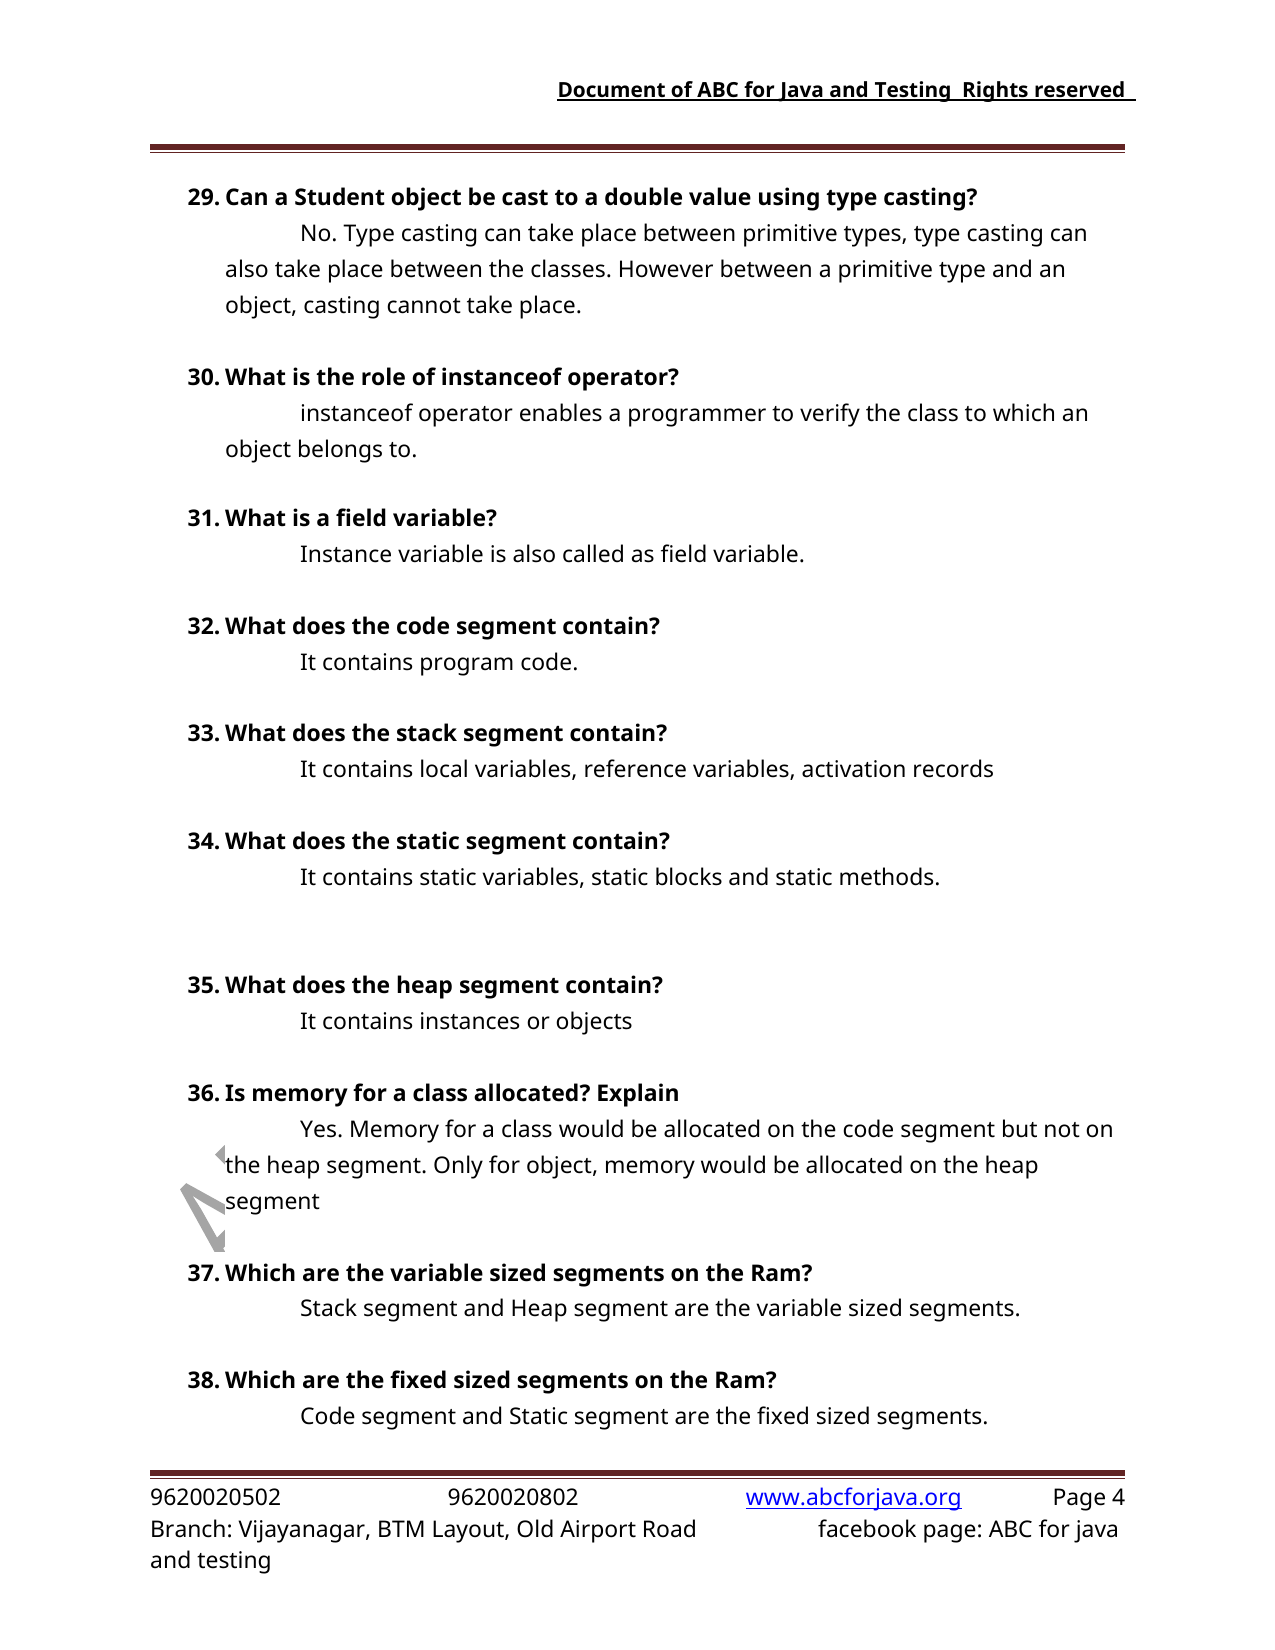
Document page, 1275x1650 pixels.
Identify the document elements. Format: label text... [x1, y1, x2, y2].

text Stack segment and Heap segment are the variable sized segments. [225, 1292, 1125, 1324]
text It contains instances or objects [225, 1005, 1125, 1036]
text Instance variable is also called as field variable. [225, 538, 1125, 569]
list Which are the fixed sized segments on the Ram? [187, 1364, 1125, 1396]
text Code segment and Static segment are the fixed sized segments. [225, 1400, 1125, 1431]
text instanceof operator enables a programmer to verify the class to which an object belongs to. [225, 397, 1125, 464]
list What is the role of instanceof operator? [187, 361, 1125, 392]
text It contains static variables, static blocks and static methods. [225, 861, 1125, 892]
list What does the stack segment contain? [187, 717, 1125, 749]
text No. Type casting can take place between primitive types, type casting can also take place between the classes. However between a primitive type and an object, casting cannot take place. [225, 217, 1125, 320]
list What is a field variable? [187, 502, 1125, 533]
list What does the static segment contain? [187, 825, 1125, 856]
list Is memory for a class allocated? Explain [187, 1077, 1125, 1108]
list Which are the variable sized segments on the Ram? [187, 1256, 1125, 1288]
list Can a Student object be cast to a double value using type casting? [187, 181, 1125, 212]
text Yes. Memory for a class would be allocated on the code segment but not on the heap segment. Only for object, memory would be allocated on the heap segment [225, 1113, 1125, 1216]
text It contains program code. [225, 646, 1125, 677]
list What does the code segment contain? [187, 609, 1125, 641]
list What does the heap segment contain? [187, 969, 1125, 1000]
text It contains local variables, reference variables, activation records [225, 753, 1125, 784]
